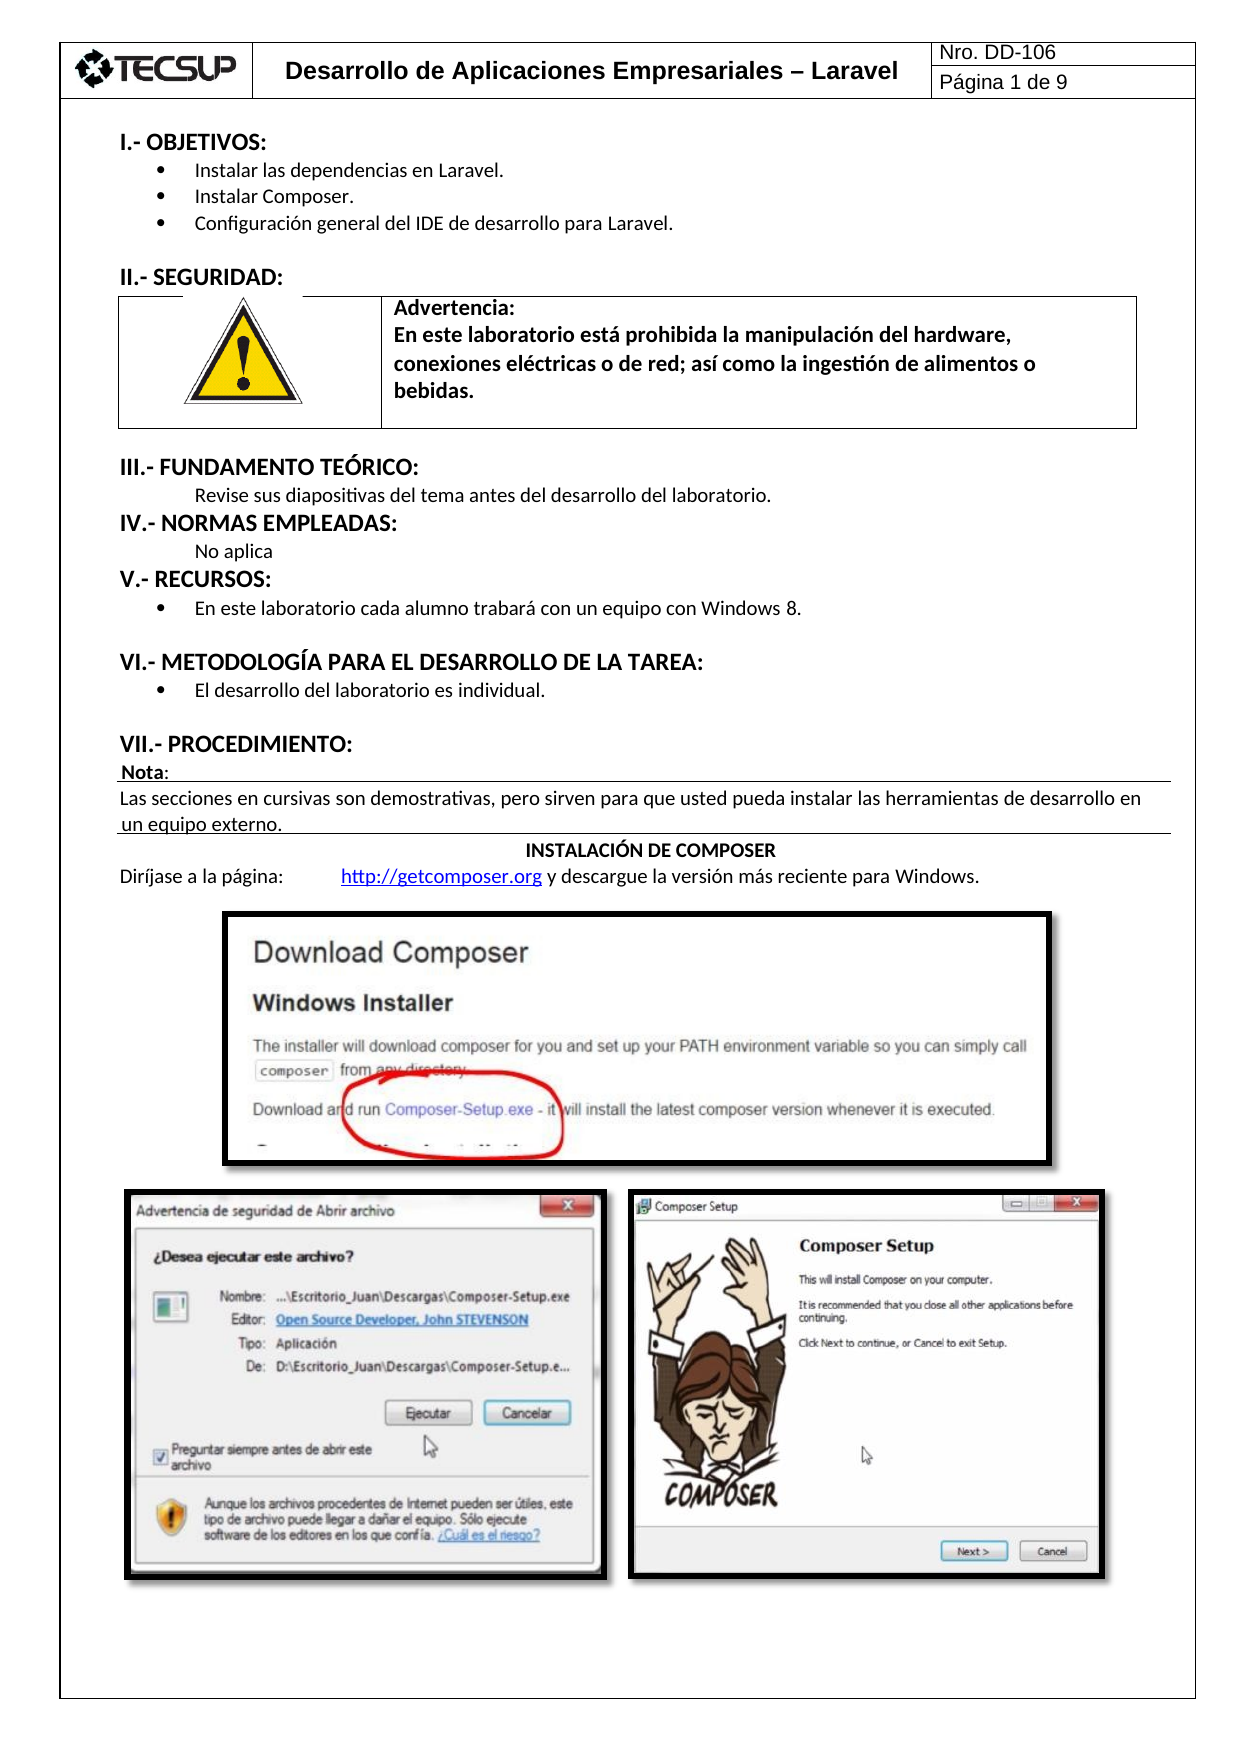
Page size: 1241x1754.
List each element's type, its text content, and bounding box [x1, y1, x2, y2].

table_header [61, 43, 252, 98]
table_header Nro. DD-106 [932, 43, 1195, 65]
table_header Desarrollo de Aplicaciones Empresariales – Laravel [253, 43, 931, 98]
picture [74, 47, 239, 96]
table_cell Página 1 de 9 [932, 66, 1195, 98]
picture [183, 296, 303, 404]
table_cell I.- OBJETIVOS: Instalar las dependencias en Laravel. Instalar Composer. Configuración general del IDE de desarrollo para Laravel. II.- SEGURIDAD: Advertencia: En este laboratorio está prohibida la manipulación del hardware, conexiones eléctricas o de red; así como la ingestión de alimentos o bebidas. III.- FUNDAMENTO TEÓRICO: Revise sus diapositivas del tema antes del desarrollo del laboratorio. IV.- NORMAS EMPLEADAS: No aplica V.- RECURSOS: En este laboratorio cada alumno trabará con un equipo con Windows 8. VI.- METODOLOGÍA PARA EL DESARROLLO DE LA TAREA: El desarrollo del laboratorio es individual. VII.- PROCEDIMIENTO: Nota: Las secciones en cursivas son demostrativas, pero sirven para que usted pueda instalar las herramientas de desarrollo en un equipo externo. INSTALACIÓN DE COMPOSER Diríjase a la página: http://getcomposer.org y descargue la versión más reciente para Windows. [61, 99, 1195, 1698]
